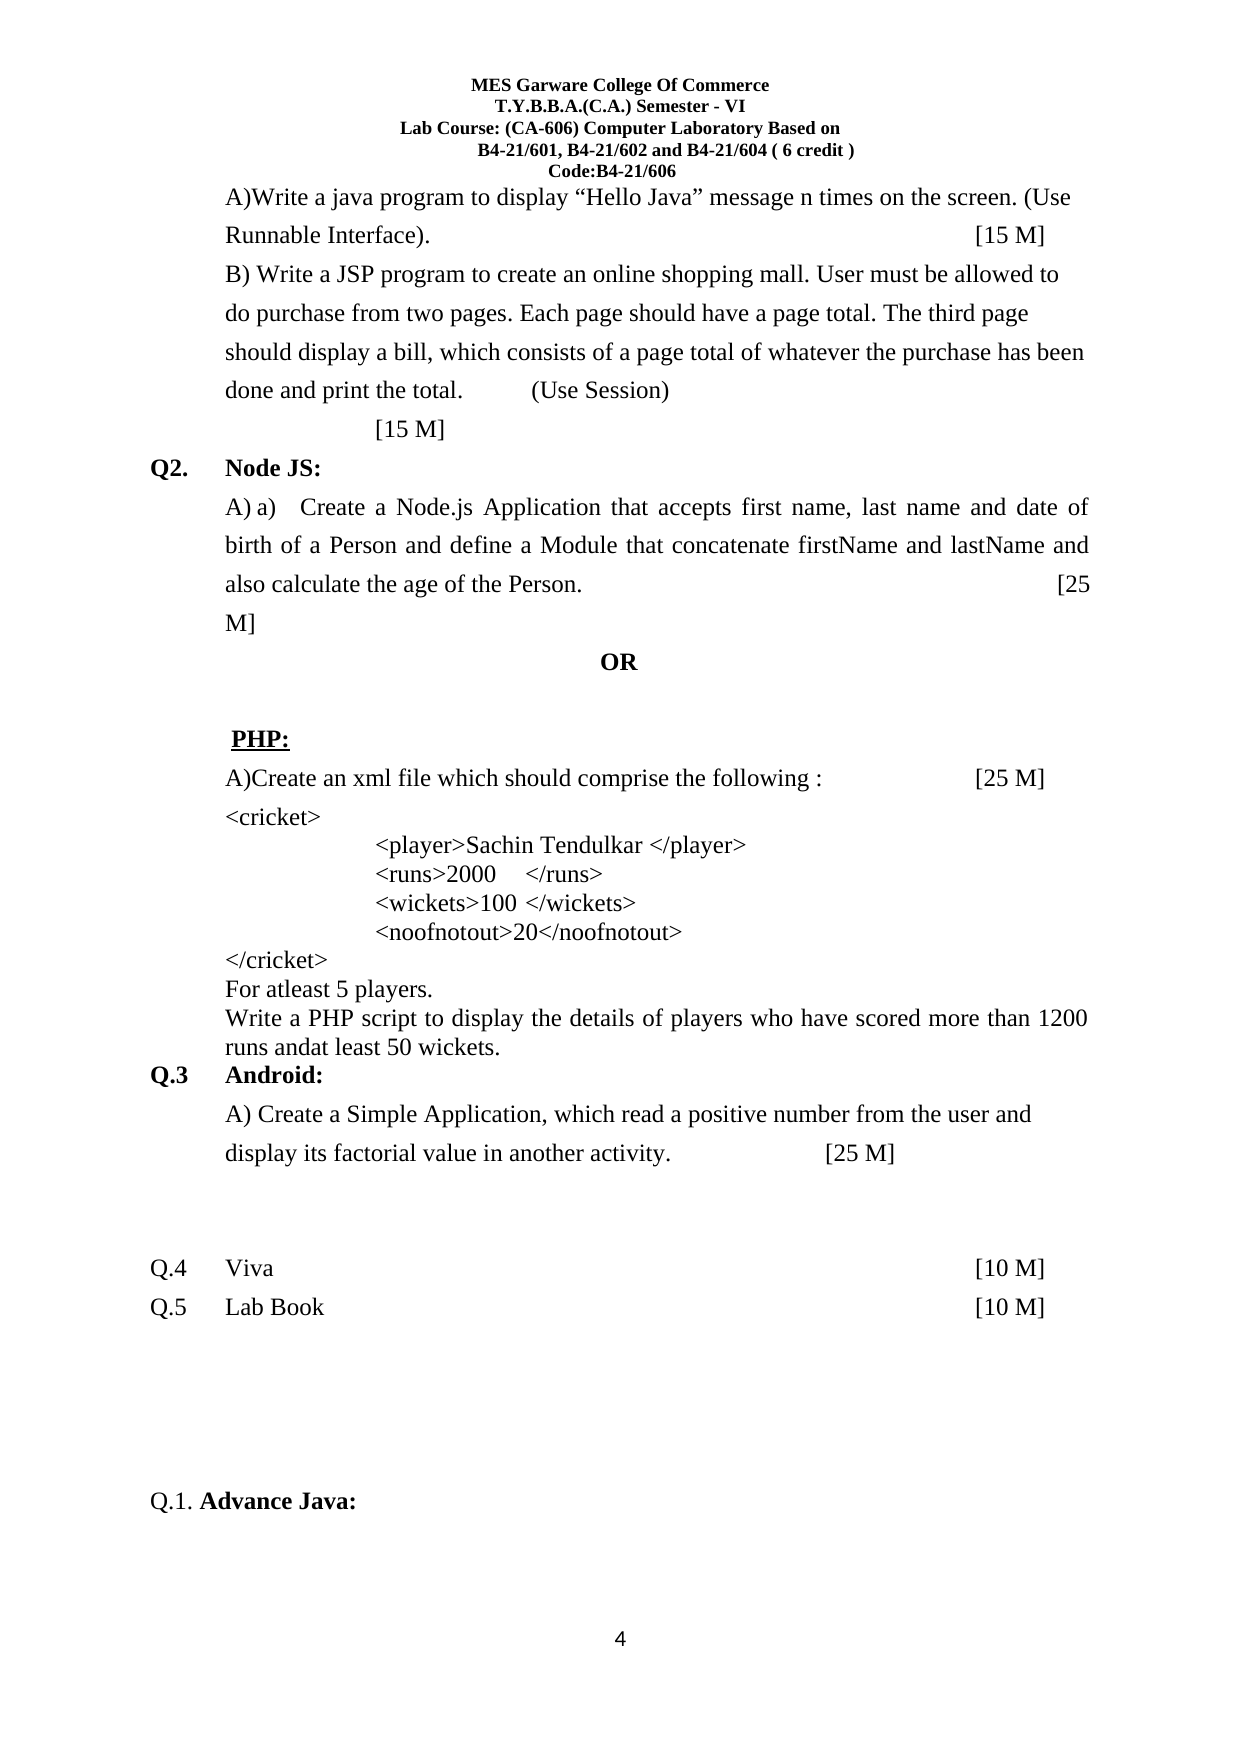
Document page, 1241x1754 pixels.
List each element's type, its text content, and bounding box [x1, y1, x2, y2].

text Q2. Node JS: [150, 453, 1090, 482]
text <runs>2000 </runs> [150, 859, 1090, 888]
text OR [600, 647, 1090, 675]
text <noofnotout>20</noofnotout> [150, 917, 1090, 945]
text A) Create a Simple Application, which read a positive number from the user and [150, 1099, 1090, 1128]
text A)Write a java program to display “Hello Java” message n times on the screen. (Use Runnable Interface). [15 M] [225, 182, 1090, 249]
text display its factorial value in another activity. [25 M] [150, 1138, 1090, 1167]
text A) a) Create a Node.js Application that accepts first name, last name and date of birth of a Person and define a Module that concatenate firstName and lastName and also calculate the age of the Person. [25 M] [225, 492, 1090, 637]
text A)Create an xml file which should comprise the following : [25 M] [150, 763, 1090, 792]
text <player>Sachin Tendulkar </player> [150, 830, 1090, 859]
text PHP: [150, 724, 1090, 753]
text Q.1. Advance Java: [150, 1486, 1090, 1514]
text <wickets>100 </wickets> [150, 888, 1090, 917]
text <cricket> [150, 802, 1090, 830]
text </cricket> [150, 945, 1090, 974]
text Q.4 Viva [10 M] [150, 1253, 1090, 1282]
text Write a PHP script to display the details of players who have scored more than 1200 runs andat least 50 wickets. [150, 1003, 1090, 1060]
text Q.3 Android: [150, 1060, 1090, 1089]
text For atleast 5 players. [150, 974, 1090, 1003]
text Q.5 Lab Book [10 M] [150, 1292, 1090, 1321]
text B) Write a JSP program to create an online shopping mall. User must be allowed to do purchase from two pages. Each page should have a page total. The third page should display a bill, which consists of a page total of whatever the purchase has been done and print the total. (Use Session) [15 M] [225, 259, 1090, 443]
